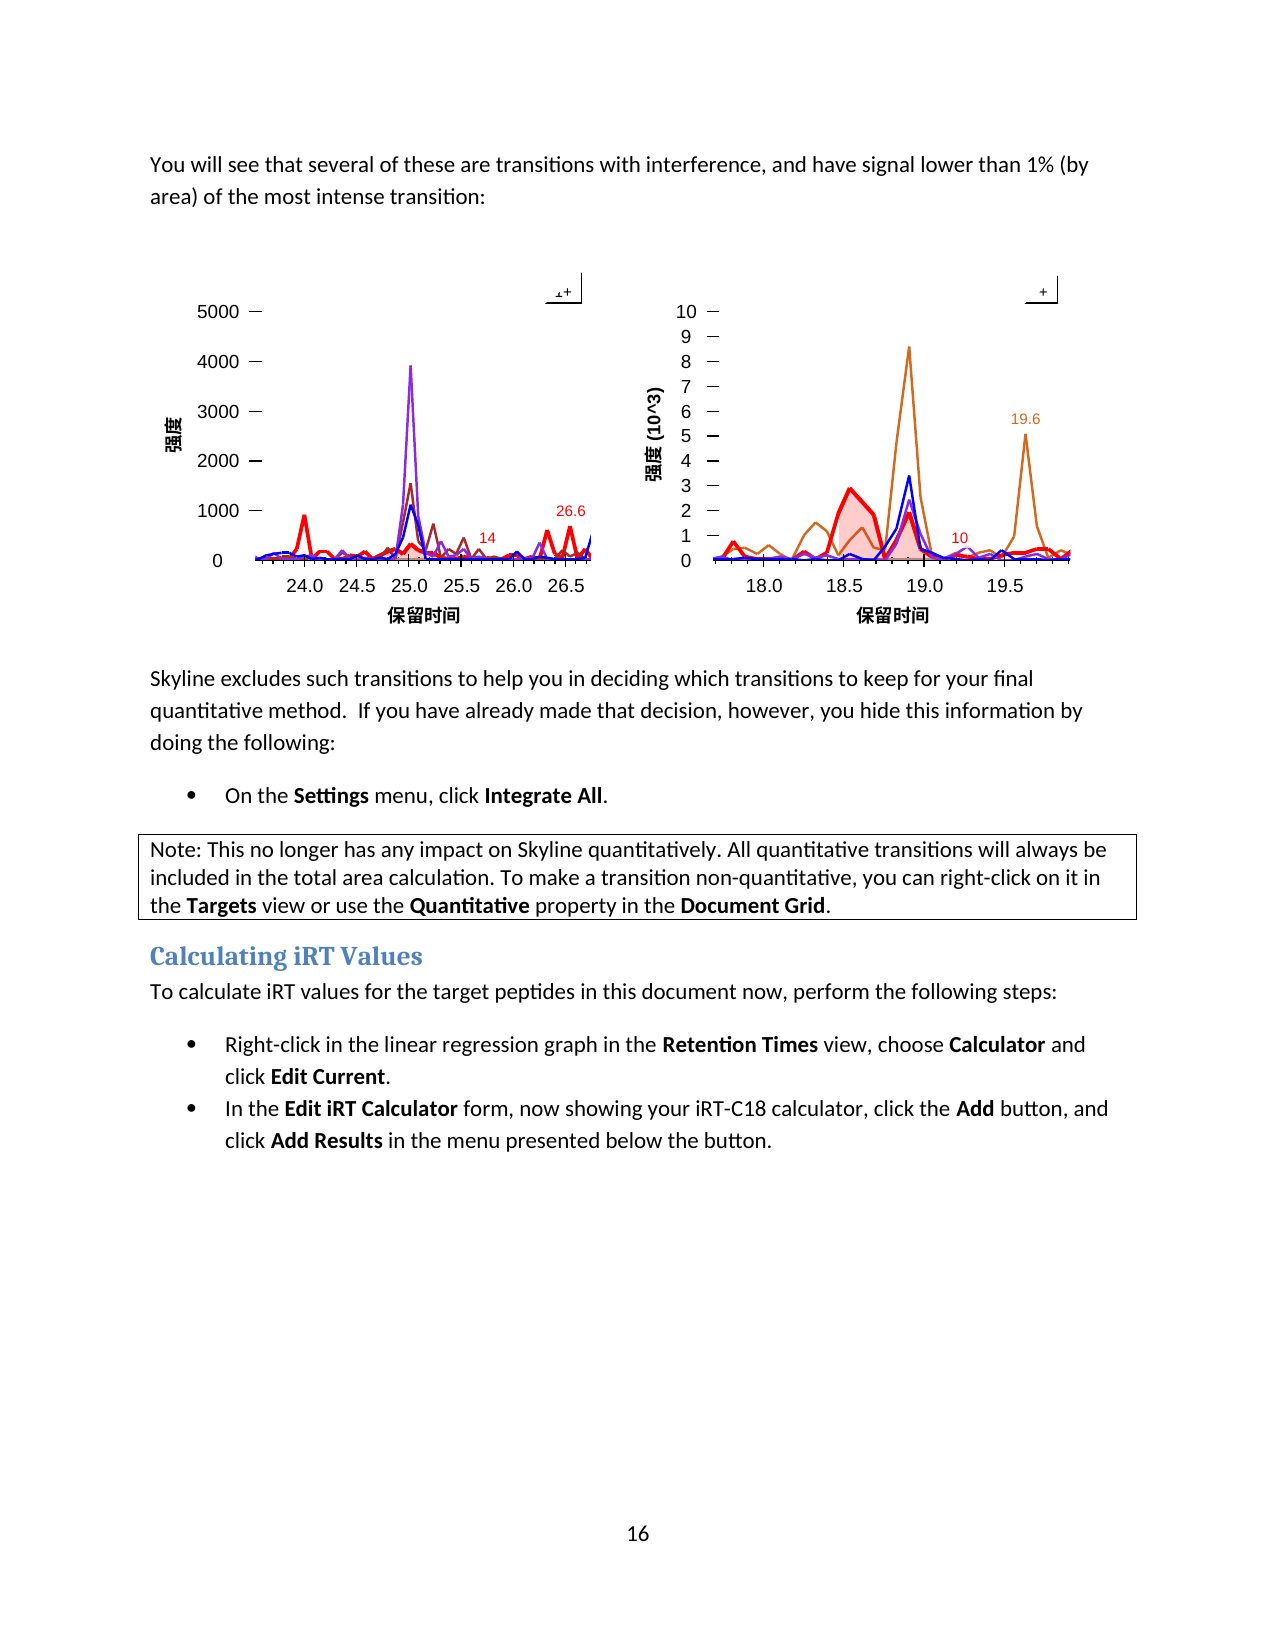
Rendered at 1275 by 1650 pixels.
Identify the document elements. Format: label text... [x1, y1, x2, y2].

text Skyline excludes such transitions to help you in deciding which transitions to keep for your final quantitative method. If you have already made that decision, however, you hide this information by doing the following: [150, 664, 1125, 756]
table_header Note: This no longer has any impact on Skyline quantitatively. All quantitative transitions will always be included in the total area calculation. To make a transition non-quantitative, you can right-click on it in the Targets view or use the Quantitative property in the Document Grid. [139, 835, 1136, 919]
subtitle Calculating iRT Values [150, 941, 1125, 972]
list In the Edit iRT Calculator form, now showing your iRT-C18 calculator, click the Add button, and click Add Results in the menu presented below the button. [187, 1094, 1125, 1154]
text You will see that several of these are transitions with interference, and have signal lower than 1% (by area) of the most intense transition: [150, 150, 1125, 210]
text To calculate iRT values for the target peptides in this document now, perform the following steps: [150, 977, 1125, 1005]
list On the Settings menu, click Integrate All. [187, 781, 1125, 809]
list Right-click in the linear regression graph in the Retention Times view, choose Calculator and click Edit Current. [187, 1030, 1125, 1090]
